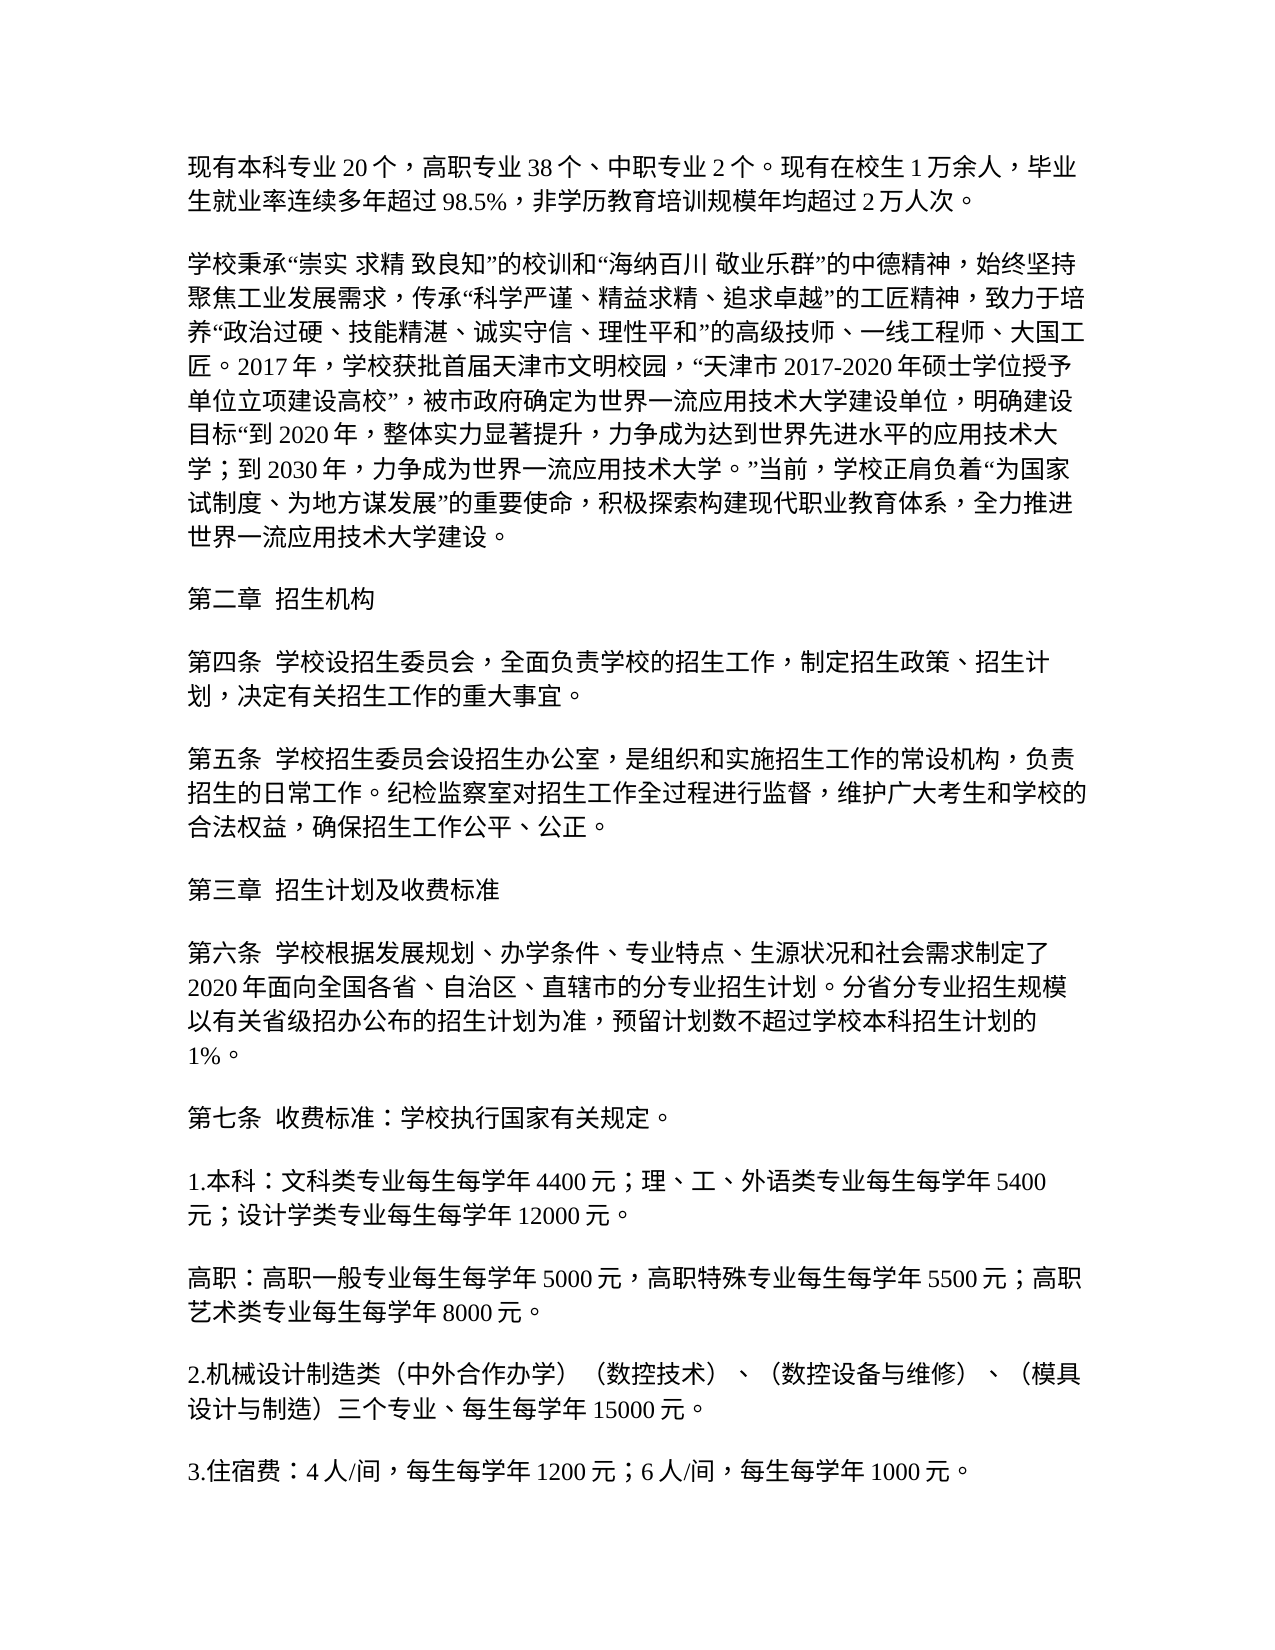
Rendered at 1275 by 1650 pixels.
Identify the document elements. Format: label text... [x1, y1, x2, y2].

text 第三章 招生计划及收费标准 [187, 873, 1087, 907]
text 第六条 学校根据发展规划、办学条件、专业特点、生源状况和社会需求制定了2020年面向全国各省、自治区、直辖市的分专业招生计划。分省分专业招生规模以有关省级招办公布的招生计划为准，预留计划数不超过学校本科招生计划的1%。 [187, 936, 1087, 1072]
text 第七条 收费标准：学校执行国家有关规定。 [187, 1101, 1087, 1135]
text 第五条 学校招生委员会设招生办公室，是组织和实施招生工作的常设机构，负责招生的日常工作。纪检监察室对招生工作全过程进行监督，维护广大考生和学校的合法权益，确保招生工作公平、公正。 [187, 742, 1087, 844]
text 第四条 学校设招生委员会，全面负责学校的招生工作，制定招生政策、招生计划，决定有关招生工作的重大事宜。 [187, 645, 1087, 713]
text 高职：高职一般专业每生每学年5000元，高职特殊专业每生每学年5500元；高职艺术类专业每生每学年8000元。 [187, 1260, 1087, 1328]
text 第二章 招生机构 [187, 582, 1087, 616]
text 1.本科：文科类专业每生每学年4400元；理、工、外语类专业每生每学年5400元；设计学类专业每生每学年12000元。 [187, 1163, 1087, 1232]
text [187, 150, 1087, 218]
text 学校秉承“崇实 求精 致良知”的校训和“海纳百川 敬业乐群”的中德精神，始终坚持聚焦工业发展需求，传承“科学严谨、精益求精、追求卓越”的工匠精神，致力于培养“政治过硬、技能精湛、诚实守信、理性平和”的高级技师、一线工程师、大国工匠。2017年，学校获批首届天津市文明校园，“天津市2017-2020年硕士学位授予单位立项建设高校”，被市政府确定为世界一流应用技术大学建设单位，明确建设目标“到2020年，整体实力显著提升，力争成为达到世界先进水平的应用技术大学；到2030年，力争成为世界一流应用技术大学。”当前，学校正肩负着“为国家试制度、为地方谋发展”的重要使命，积极探索构建现代职业教育体系，全力推进世界一流应用技术大学建设。 [187, 247, 1087, 553]
text 2.机械设计制造类（中外合作办学）（数控技术）、（数控设备与维修）、（模具设计与制造）三个专业、每生每学年15000元。 [187, 1357, 1087, 1425]
text 3.住宿费：4人/间，每生每学年1200元；6人/间，每生每学年1000元。 [187, 1454, 1087, 1488]
